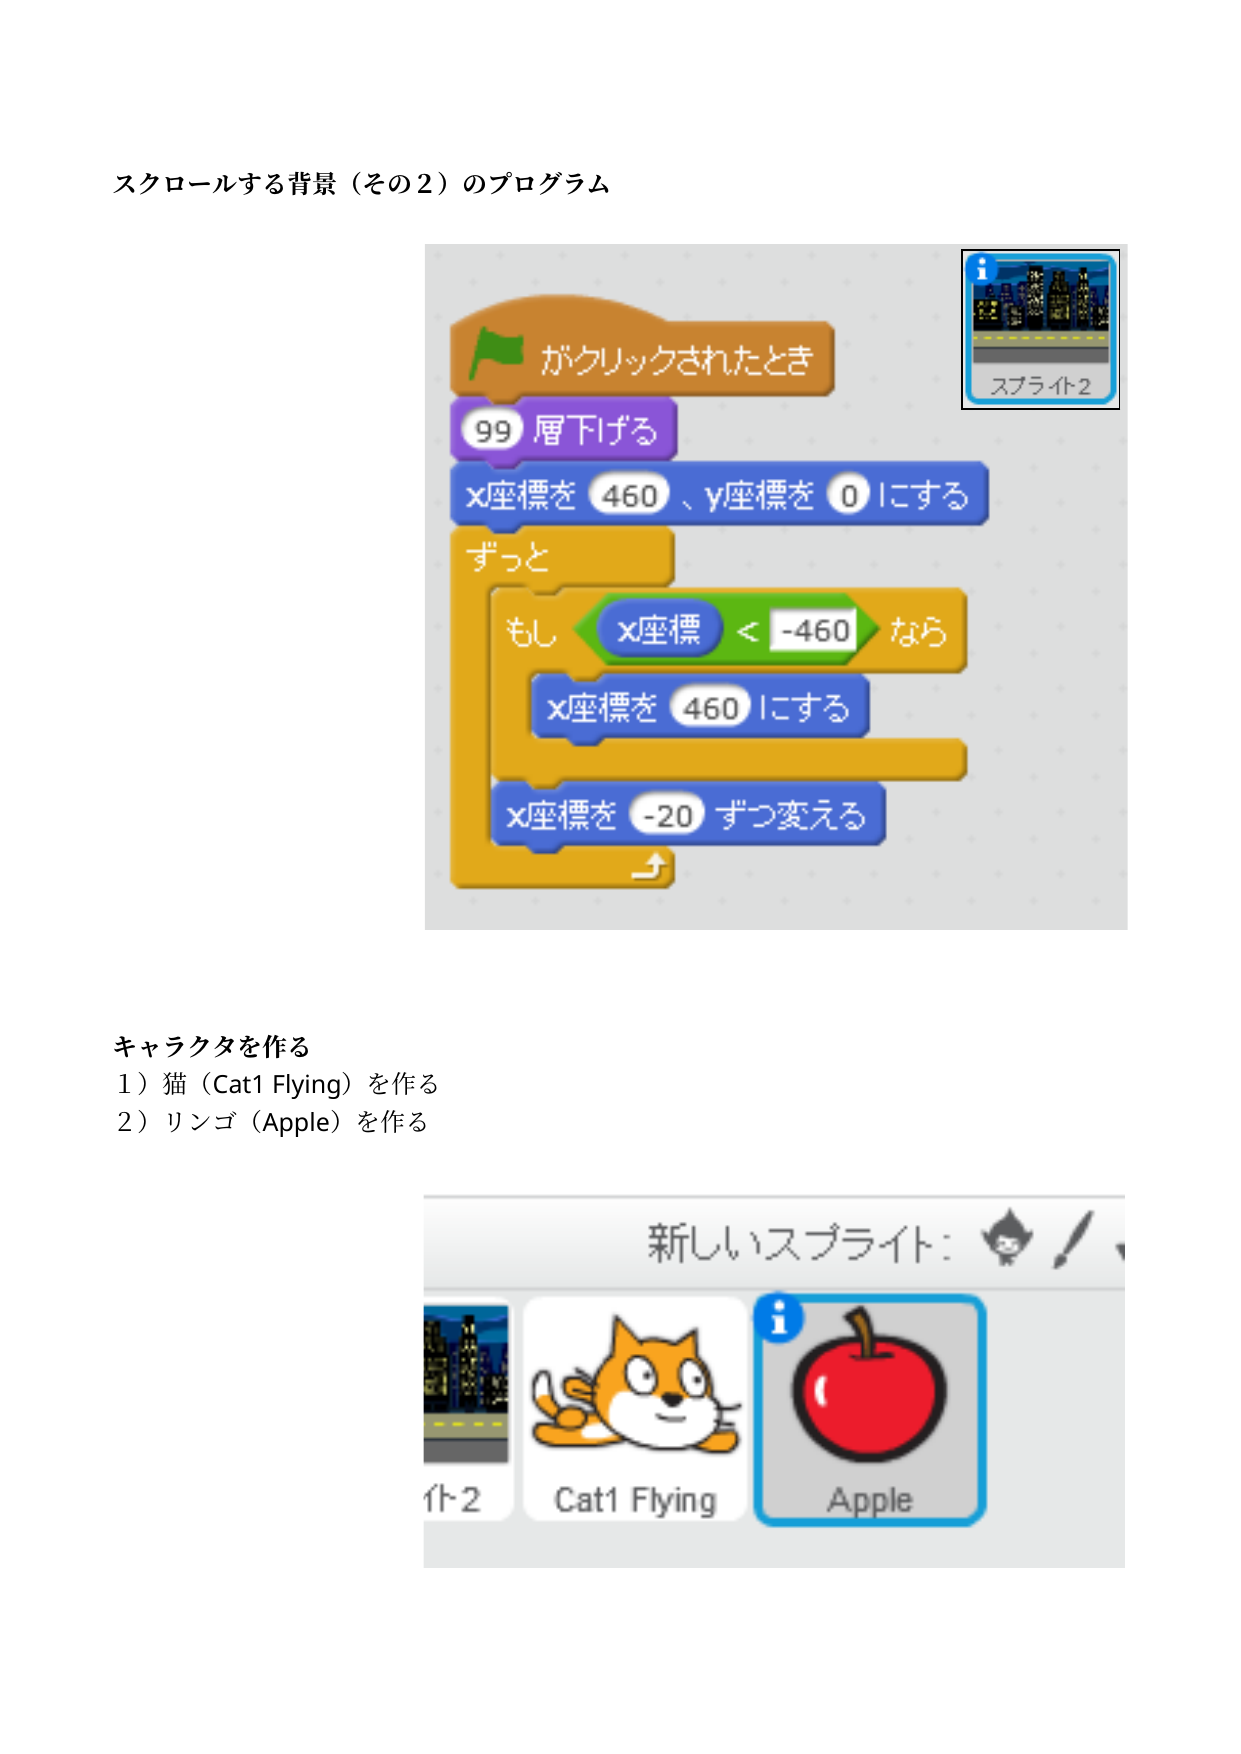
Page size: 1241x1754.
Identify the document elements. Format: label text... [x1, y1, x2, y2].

picture [424, 244, 1128, 930]
picture [423, 1181, 1125, 1568]
text キャラクタを作る [112, 1027, 1128, 1064]
text スクロールする背景（その２）のプログラム [112, 164, 1128, 202]
text １）猫（Cat1 Flying）を作る [112, 1064, 1128, 1102]
text ２）リンゴ（Apple）を作る [112, 1102, 1128, 1139]
